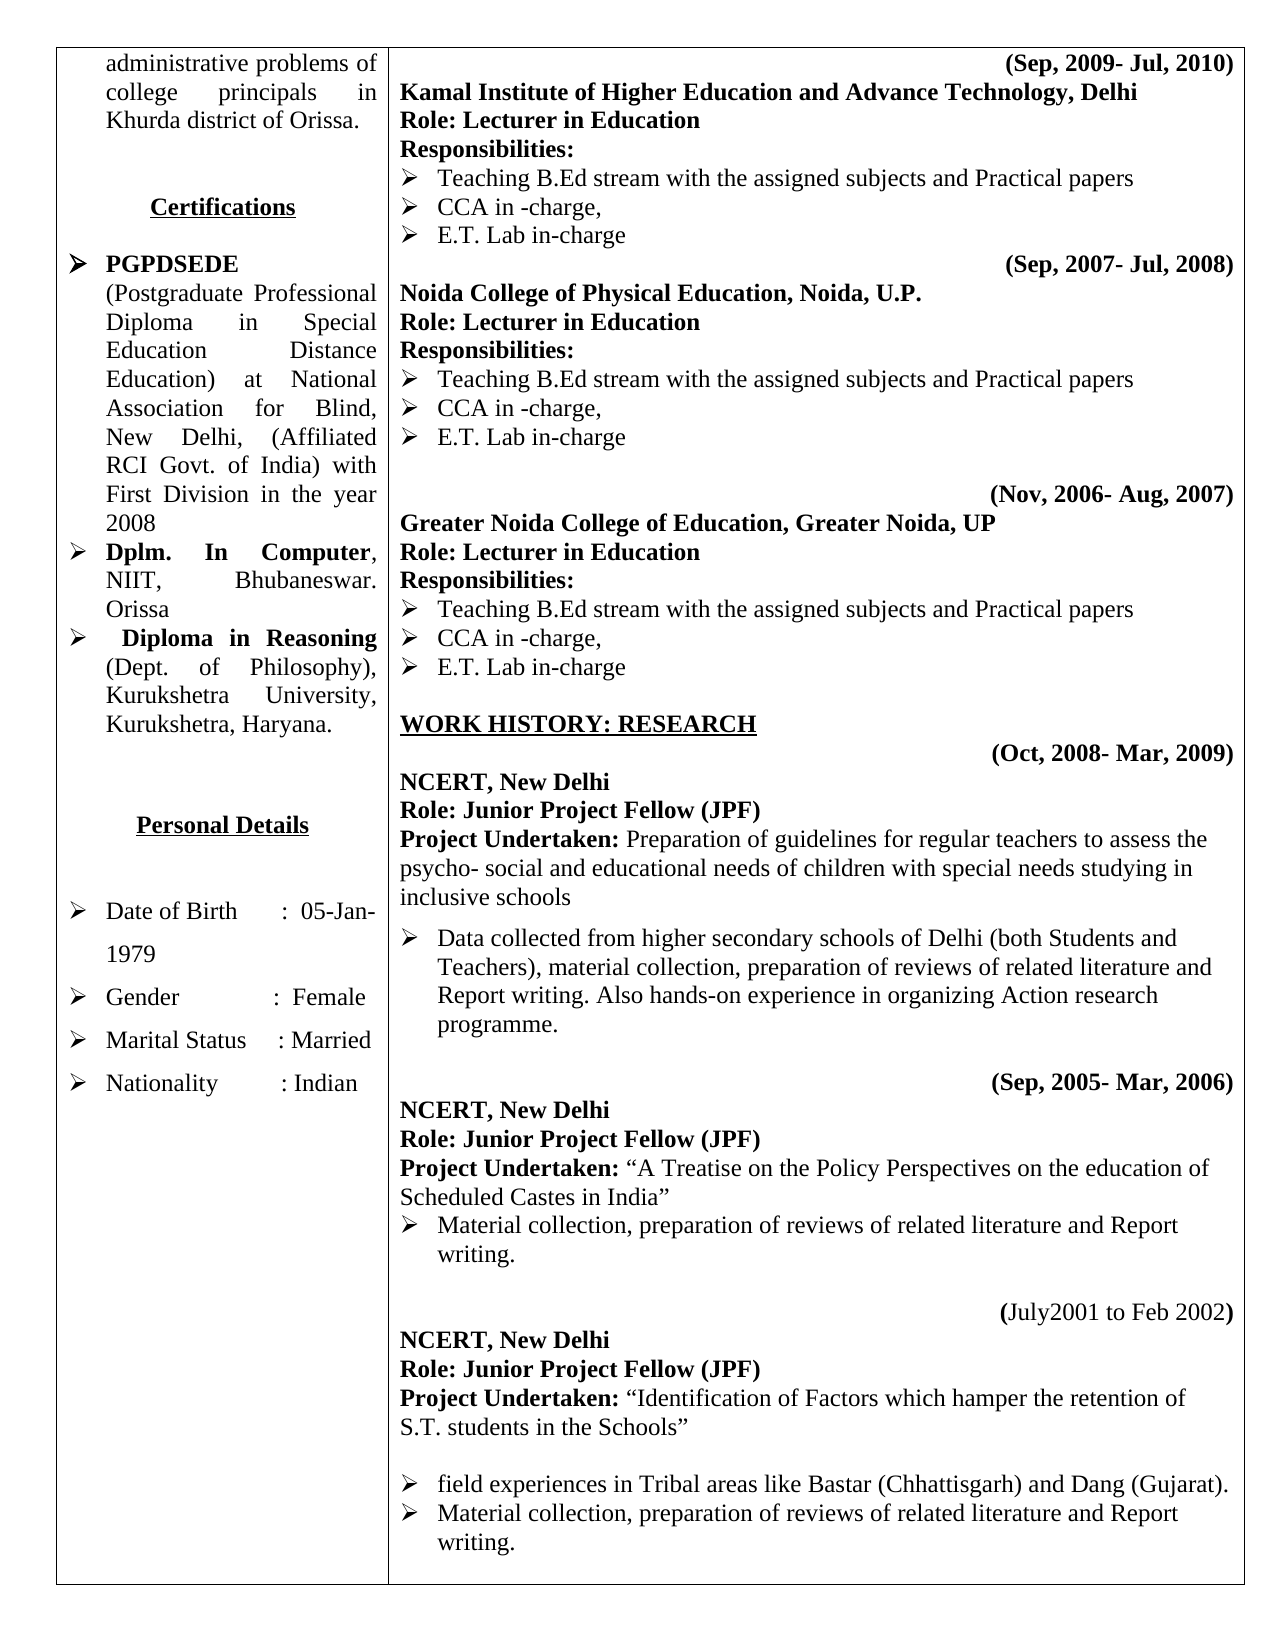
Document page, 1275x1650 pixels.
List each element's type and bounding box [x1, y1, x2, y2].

table_cell [389, 48, 1244, 1584]
